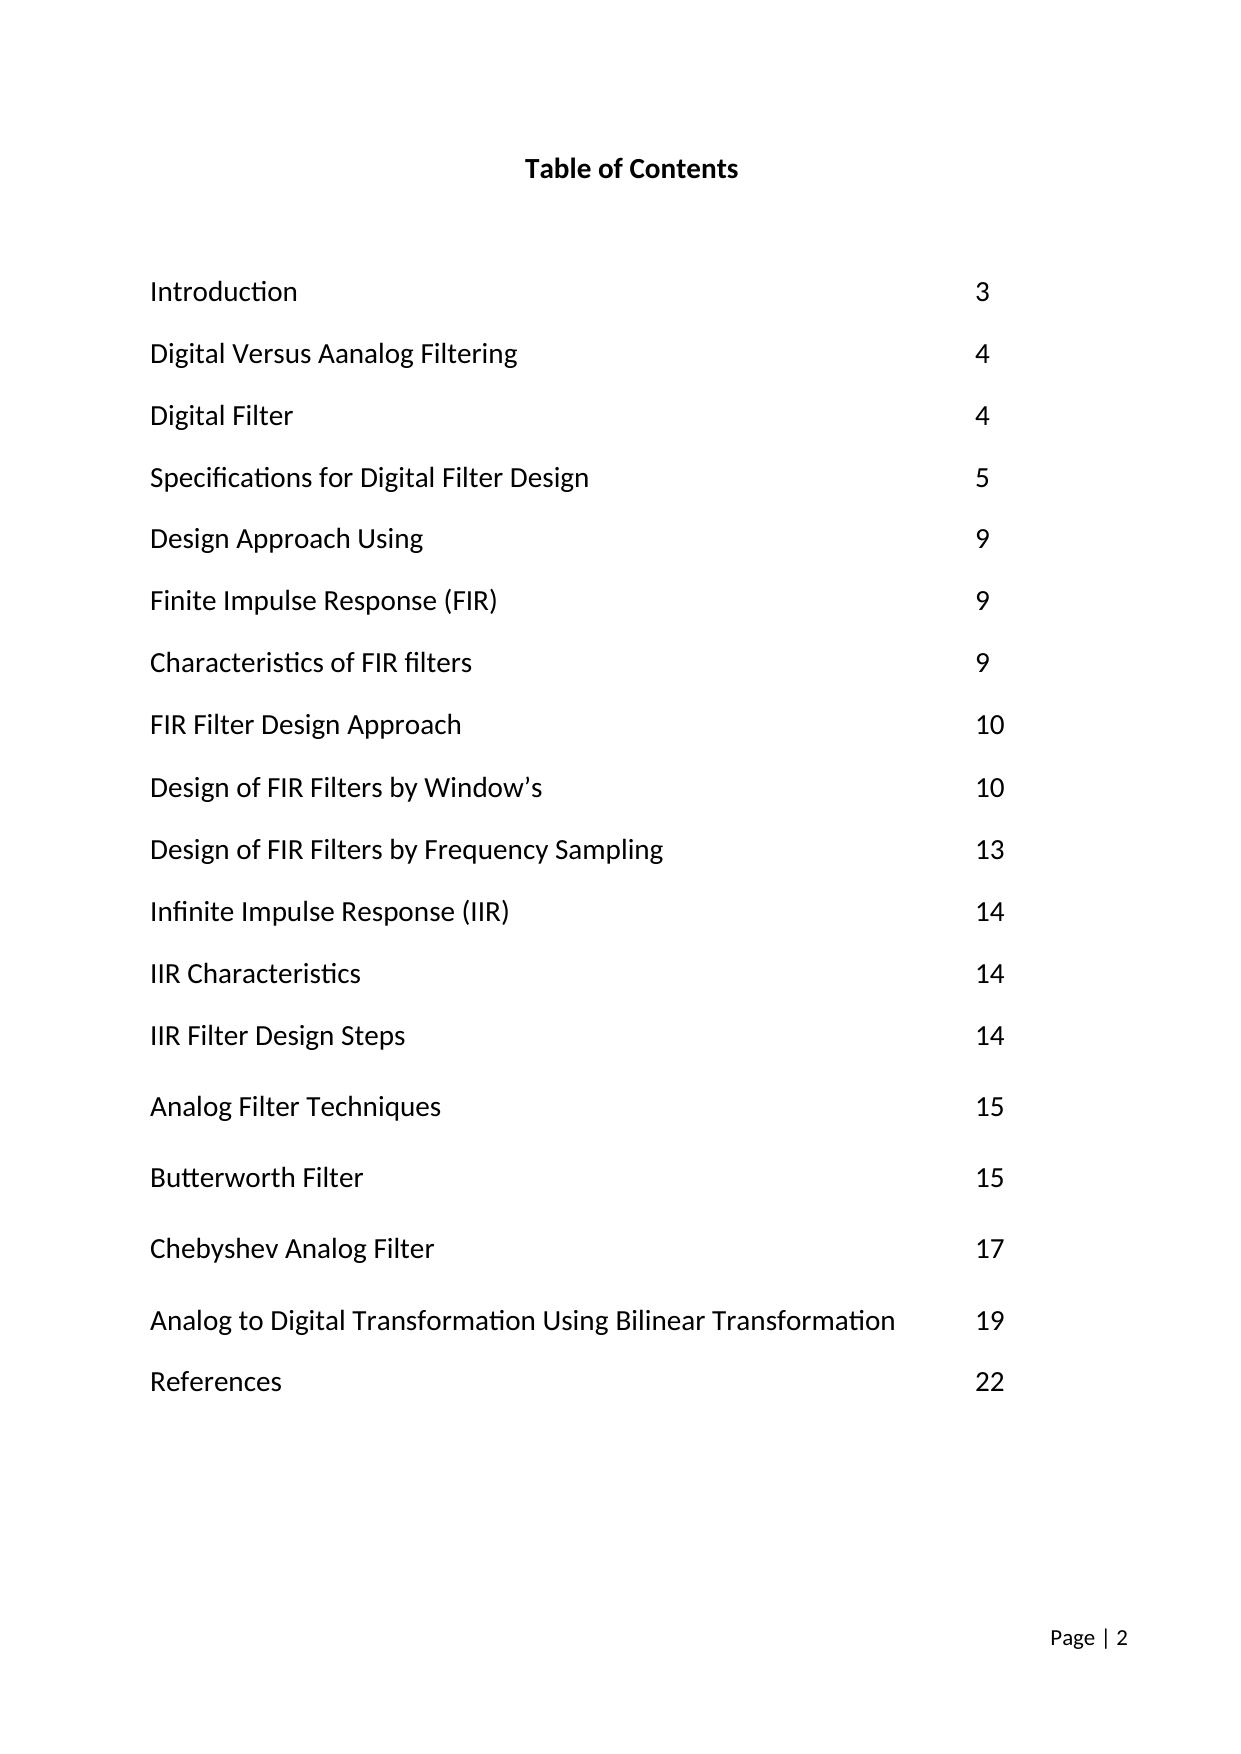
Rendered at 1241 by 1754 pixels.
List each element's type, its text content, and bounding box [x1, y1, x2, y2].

text Specifications for Digital Filter Design 5 [150, 459, 1128, 494]
text Table of Contents [450, 150, 1128, 186]
text Butterworth Filter 15 [150, 1159, 1128, 1195]
text Finite Impulse Response (FIR) 9 [150, 582, 1128, 618]
text References 22 [150, 1363, 1128, 1399]
text IIR Filter Design Steps 14 [150, 1017, 1128, 1052]
text Characteristics of FIR filters 9 [150, 644, 1128, 680]
text Introduction 3 [150, 273, 1128, 309]
text IIR Characteristics 14 [150, 955, 1128, 991]
text Infinite Impulse Response (IIR) 14 [150, 893, 1128, 929]
text Design of FIR Filters by Frequency Sampling 13 [150, 831, 1128, 867]
text Digital Filter 4 [150, 397, 1128, 433]
text Analog Filter Techniques 15 [150, 1088, 1128, 1123]
text Design Approach Using 9 [150, 521, 1128, 556]
text Digital Versus Aanalog Filtering 4 [150, 335, 1128, 371]
text FIR Filter Design Approach 10 [150, 706, 1128, 742]
text Chebyshev Analog Filter 17 [150, 1230, 1128, 1266]
text Analog to Digital Transformation Using Bilinear Transformation 19 [150, 1302, 1128, 1337]
text Design of FIR Filters by Window’s 10 [150, 769, 1128, 805]
